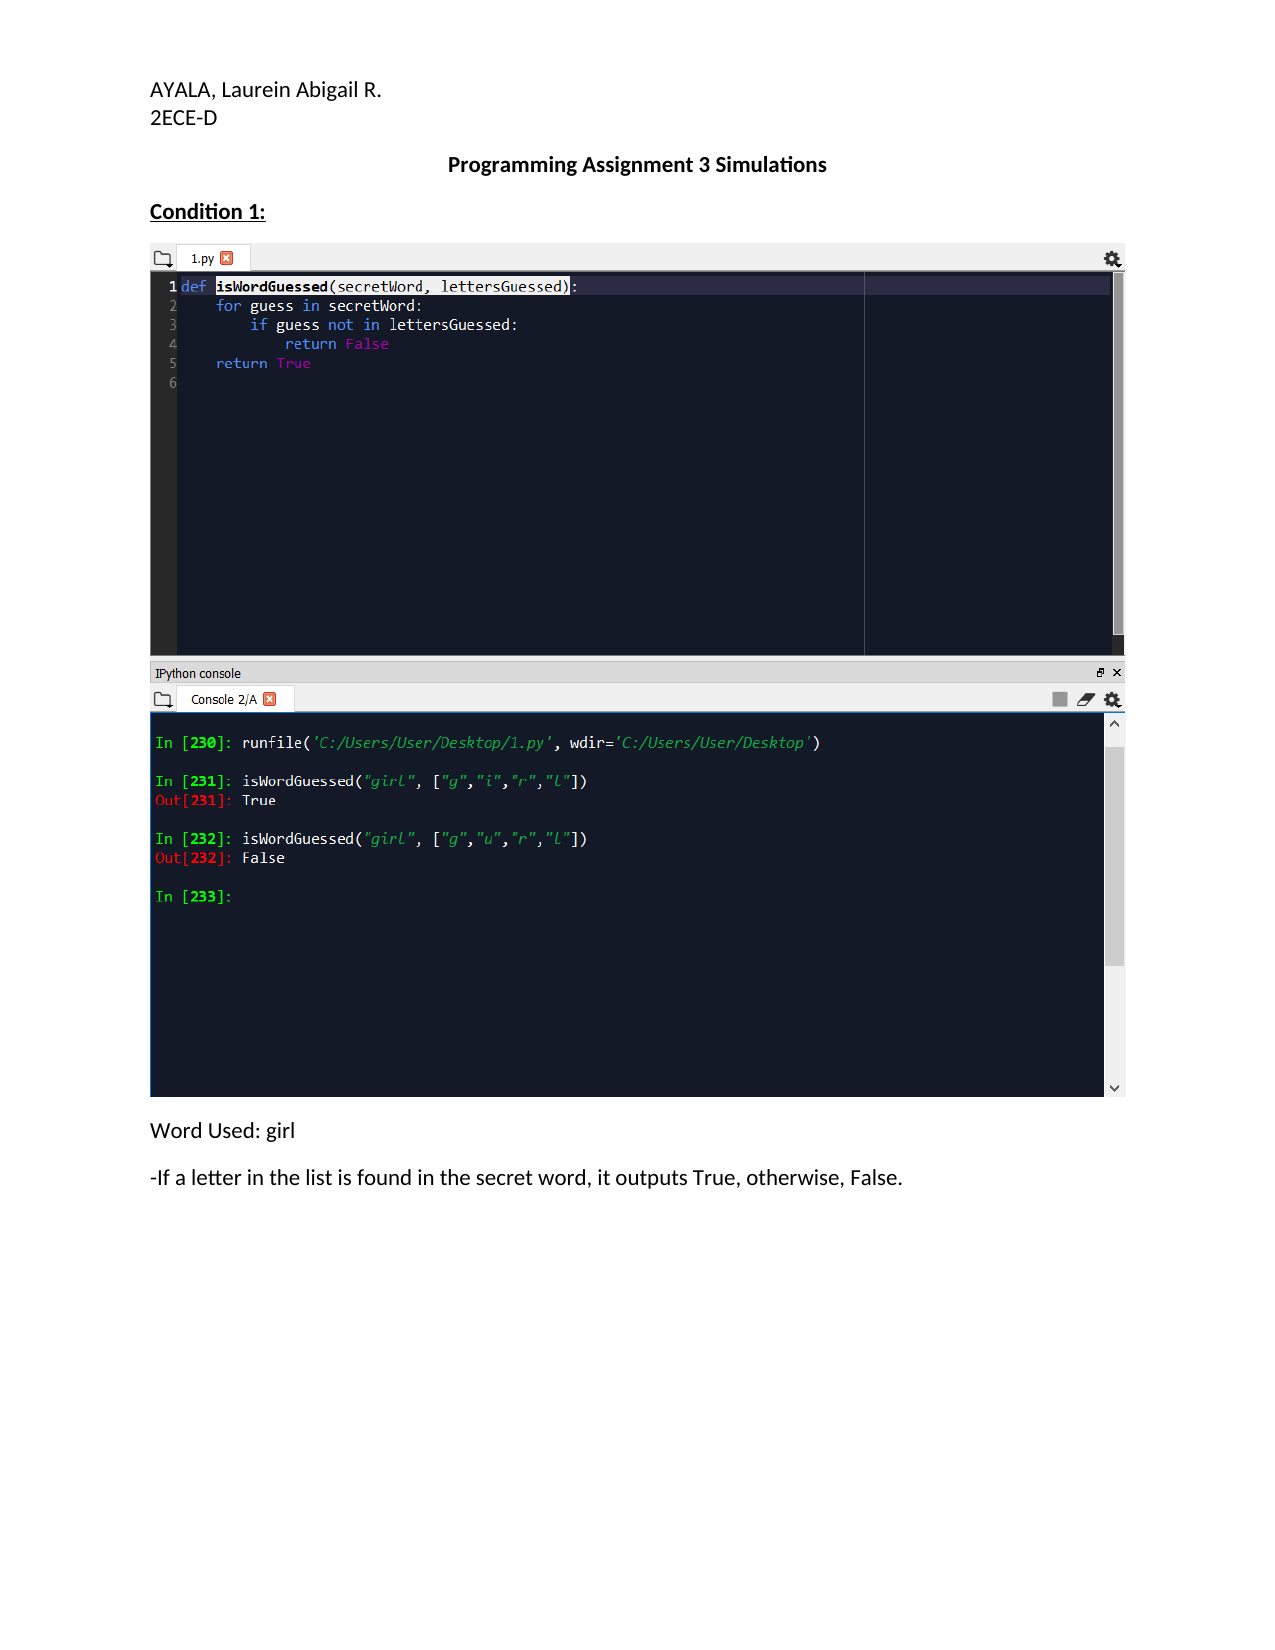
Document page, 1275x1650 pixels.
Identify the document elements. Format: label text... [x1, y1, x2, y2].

text Condition 1: [150, 197, 1125, 225]
text Word Used: girl [150, 1116, 1125, 1144]
picture [150, 243, 1125, 1097]
text Programming Assignment 3 Simulations [150, 150, 1125, 178]
text -If a letter in the list is found in the secret word, it outputs True, otherwise, False. [150, 1163, 1125, 1191]
